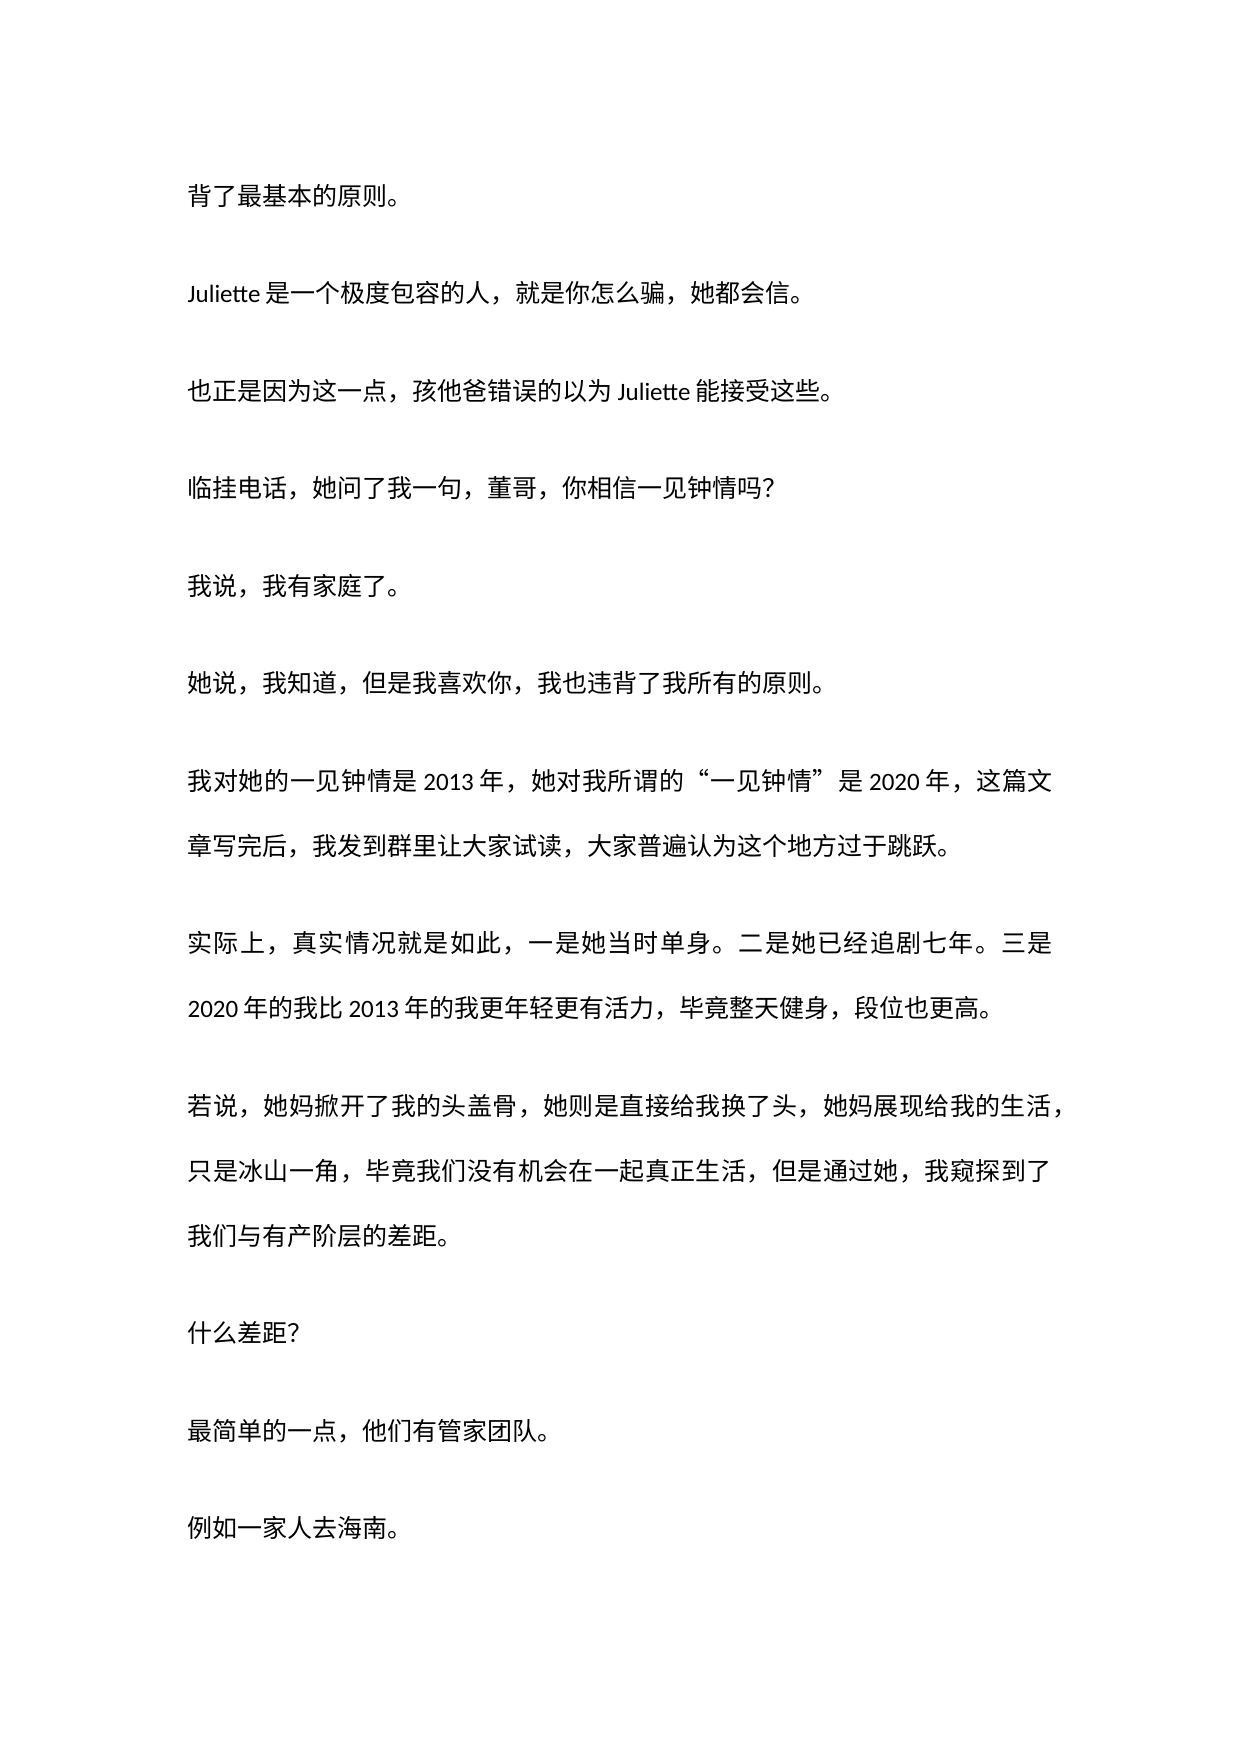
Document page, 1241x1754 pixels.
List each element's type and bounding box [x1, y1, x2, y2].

text [187, 162, 1053, 1559]
